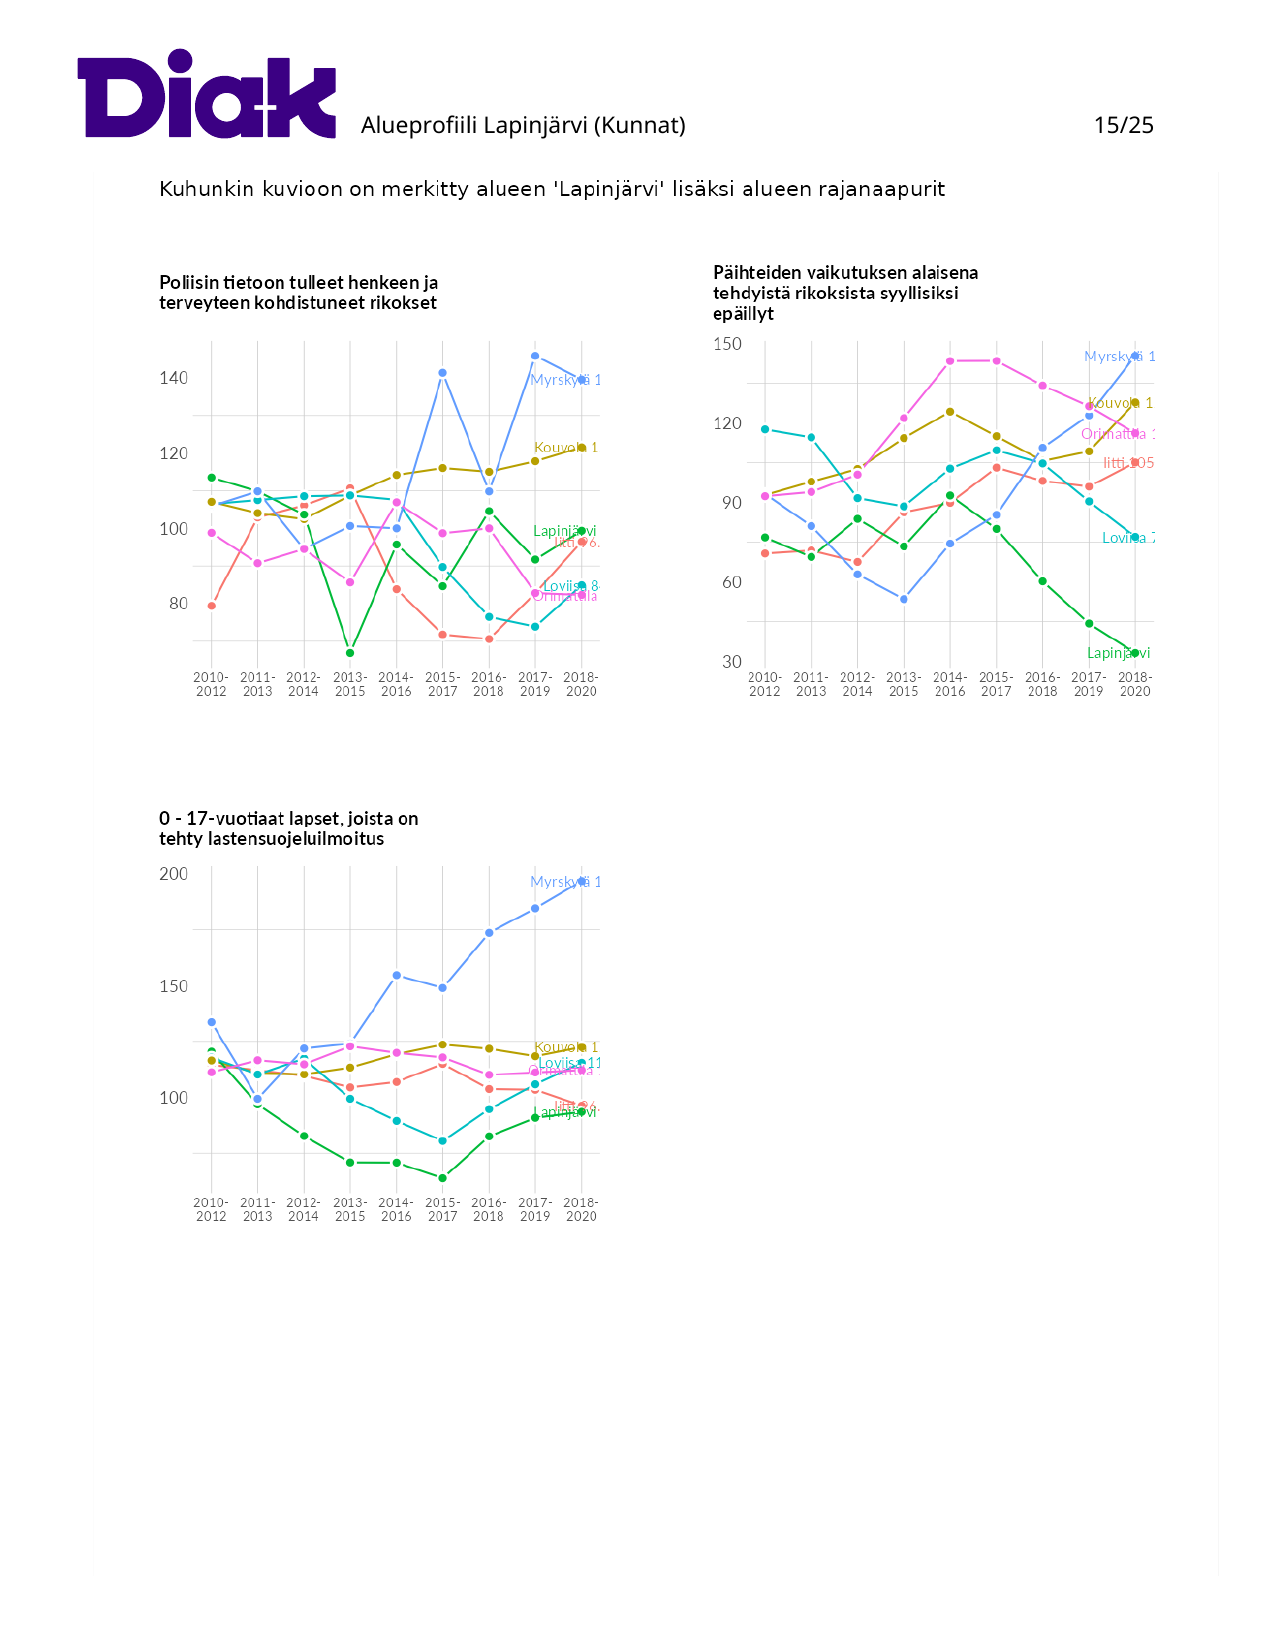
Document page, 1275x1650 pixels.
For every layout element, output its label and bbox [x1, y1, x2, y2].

picture [93, 172, 1219, 1576]
